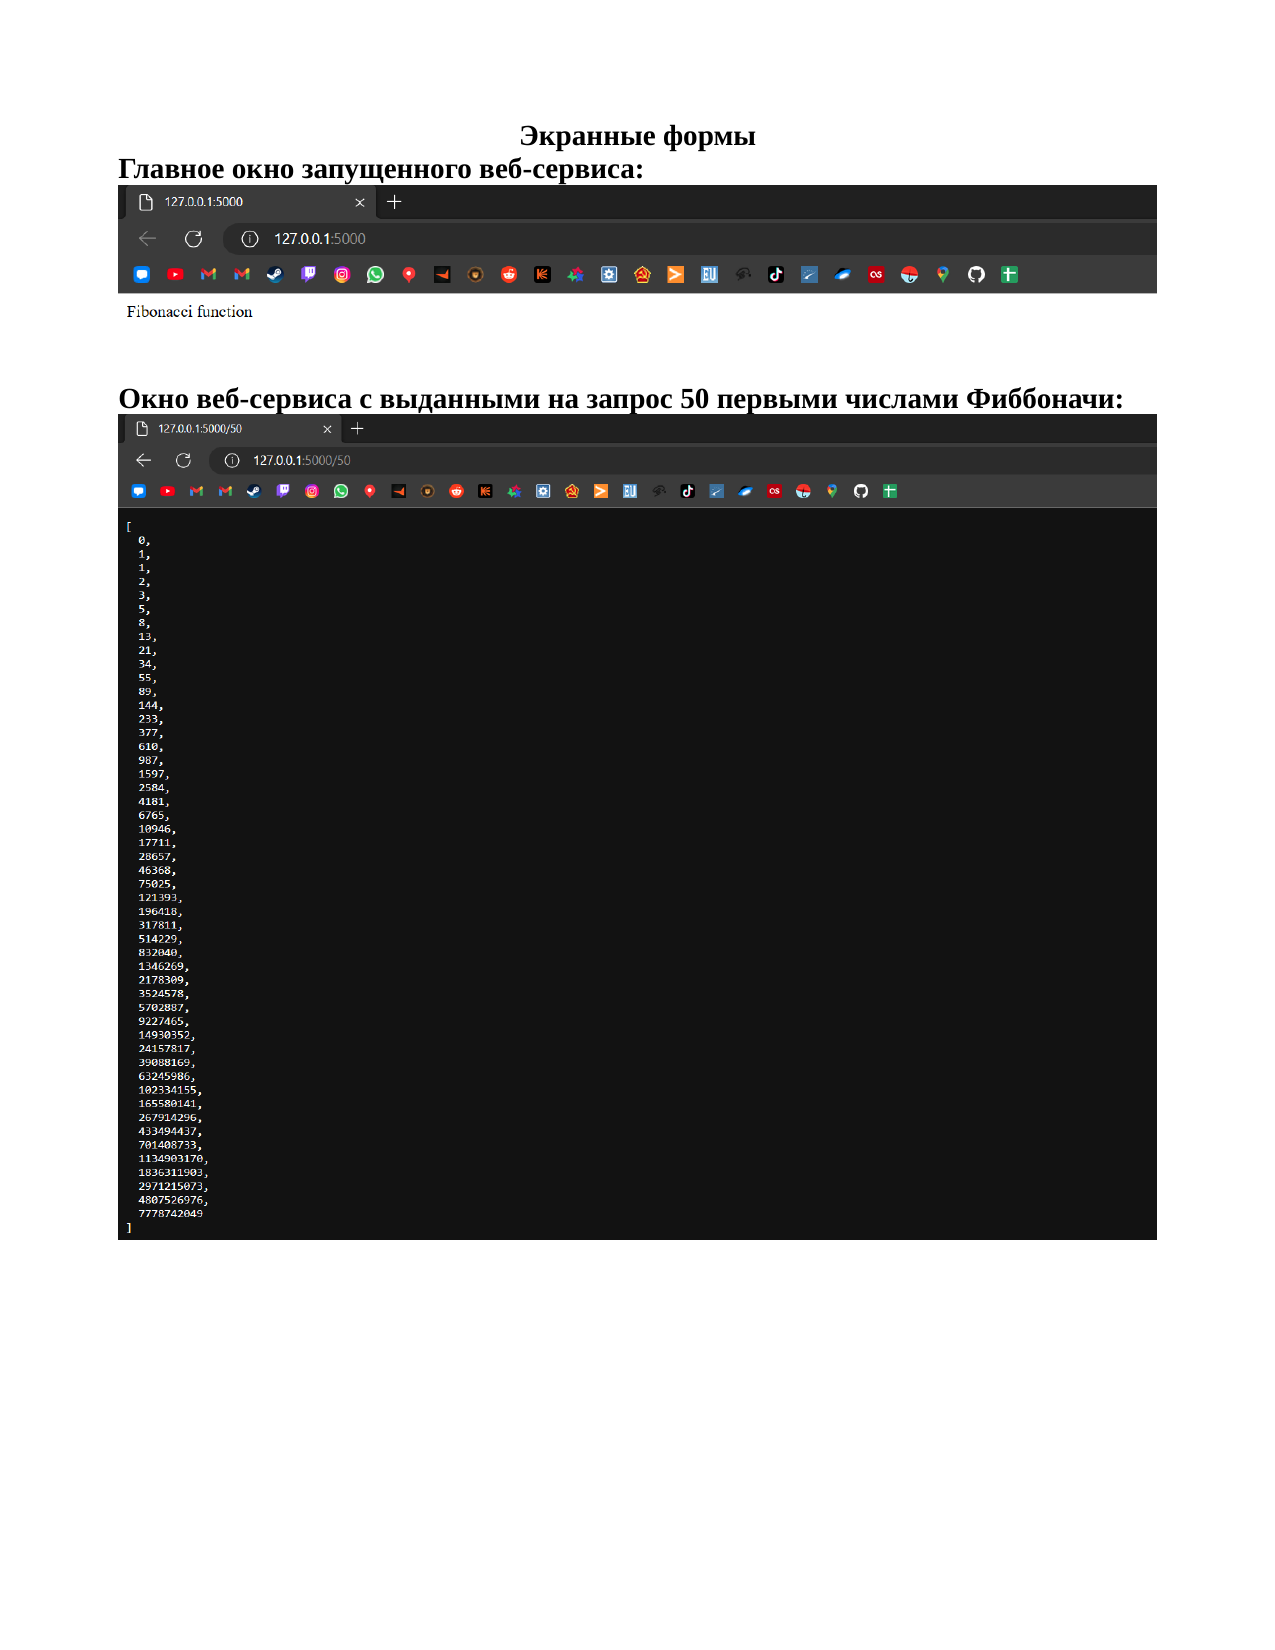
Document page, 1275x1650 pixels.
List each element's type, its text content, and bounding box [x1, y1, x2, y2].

text Окно веб-сервиса с выданными на запрос 50 первыми числами Фиббоначи: [118, 382, 1157, 414]
text Главное окно запущенного веб-сервиса: [118, 152, 1157, 185]
text Экранные формы [118, 118, 1157, 152]
picture [118, 414, 1157, 1240]
picture [118, 185, 1157, 382]
